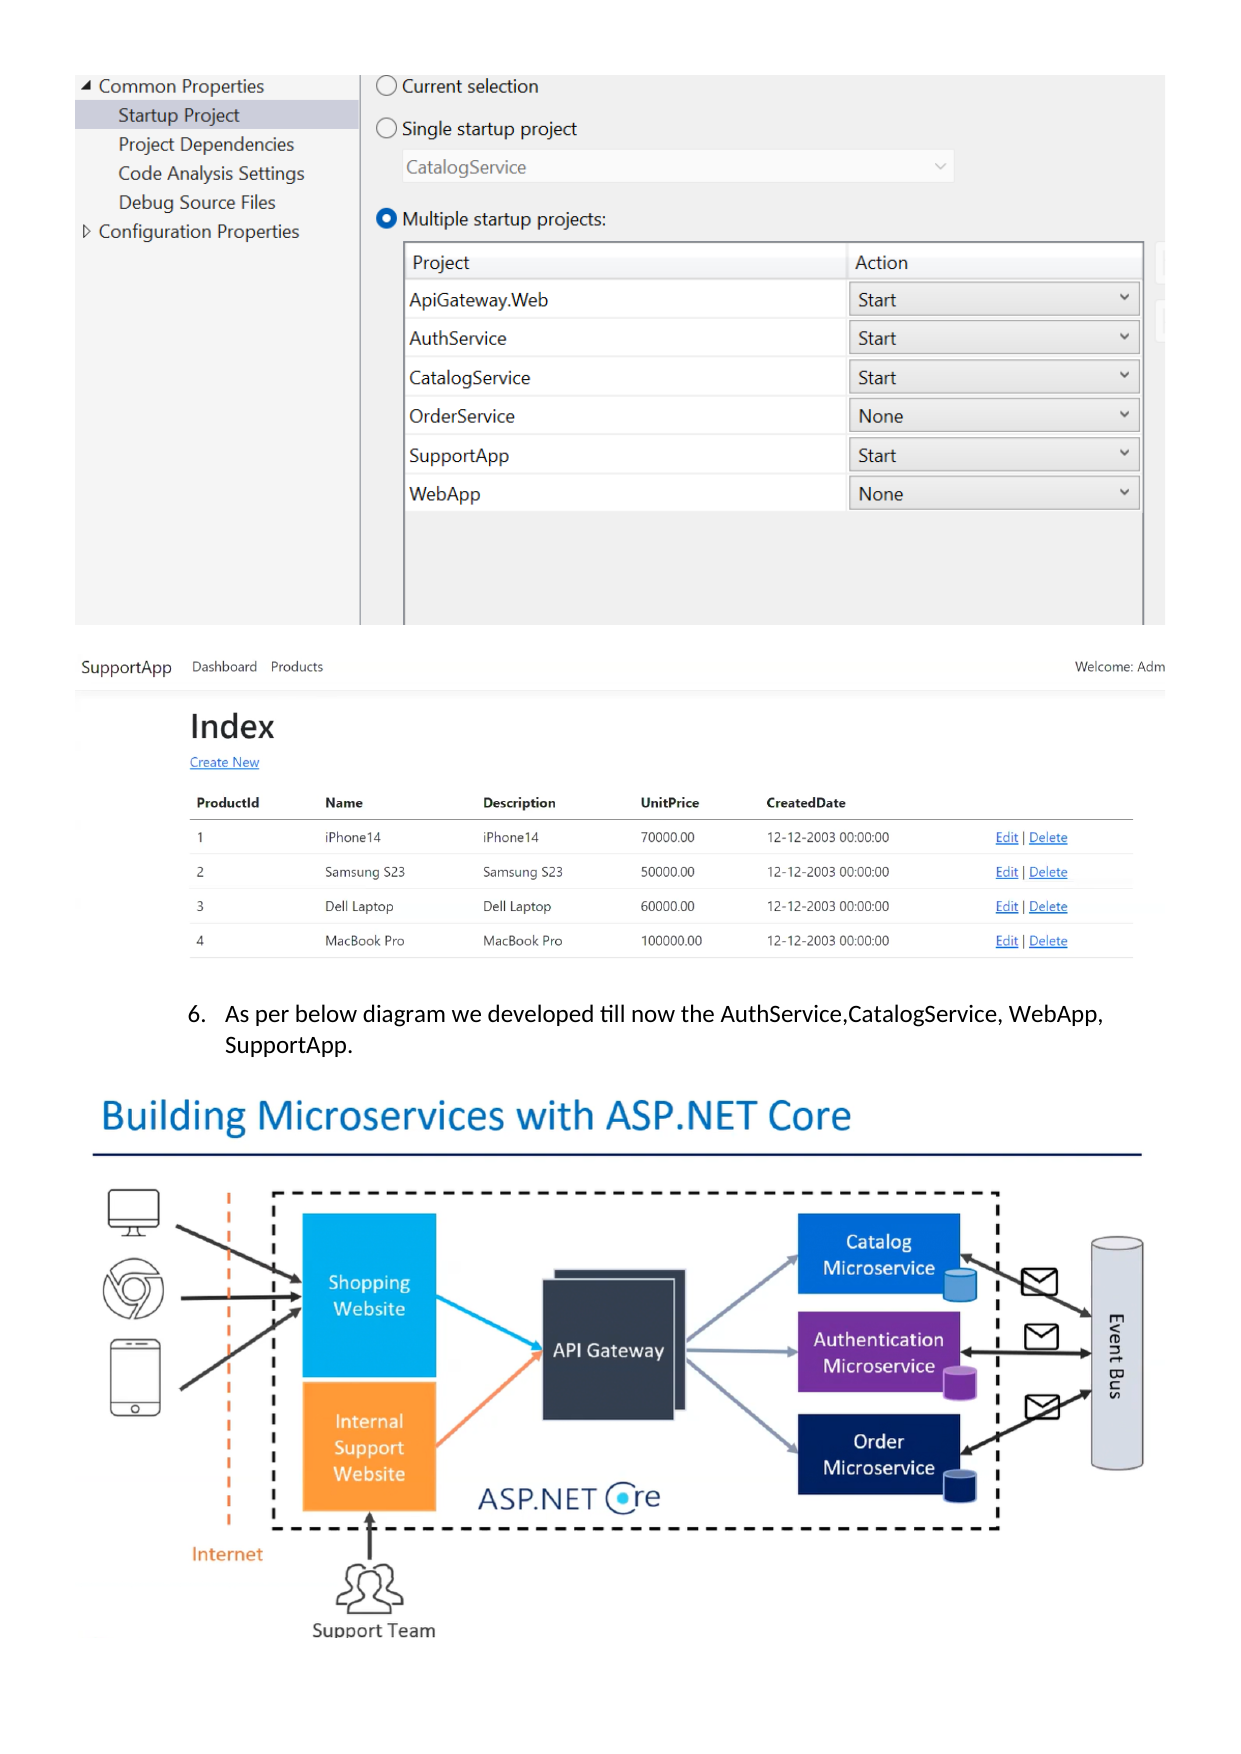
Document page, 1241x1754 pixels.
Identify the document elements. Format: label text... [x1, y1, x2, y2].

picture [75, 1090, 1166, 1638]
picture [75, 75, 1166, 625]
picture [75, 654, 1166, 968]
list As per below diagram we developed till now the AuthService,CatalogService, WebApp, SupportApp. [187, 998, 1165, 1059]
